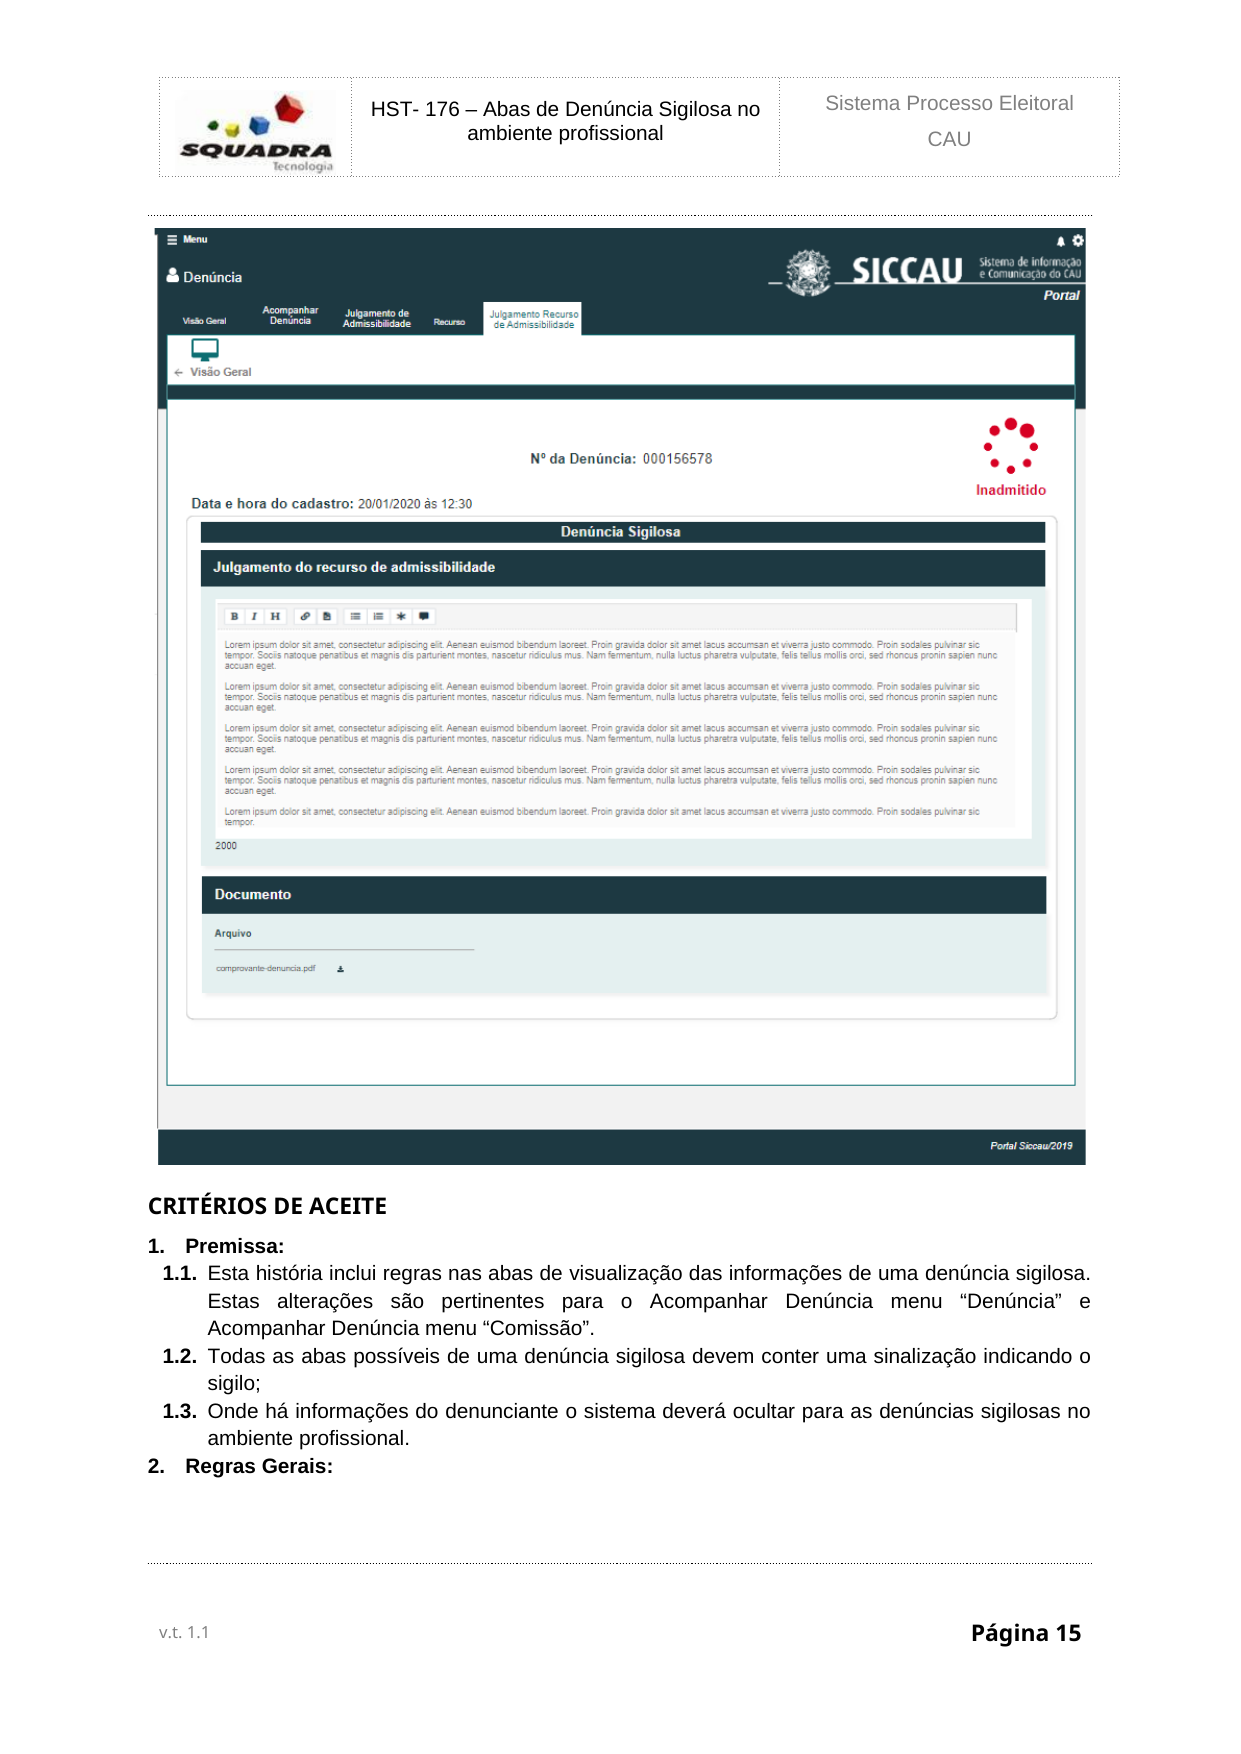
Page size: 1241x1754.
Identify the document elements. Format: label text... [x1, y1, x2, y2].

picture [154, 228, 1086, 1165]
list Regras Gerais: [148, 1453, 1092, 1477]
list Esta história inclui regras nas abas de visualização das informações de uma denúncia sigilosa. Estas alterações são pertinentes para o Acompanhar Denúncia menu “Denúncia” e Acompanhar Denúncia menu “Comissão”. [162, 1261, 1092, 1340]
picture [174, 90, 336, 176]
list Premissa: [148, 1233, 1092, 1257]
list Todas as abas possíveis de uma denúncia sigilosa devem conter uma sinalização indicando o sigilo; [162, 1343, 1092, 1395]
list Onde há informações do denunciante o sistema deverá ocultar para as denúncias sigilosas no ambiente profissional. [162, 1398, 1092, 1450]
subtitle CRITÉRIOS DE ACEITE [148, 1190, 1092, 1221]
